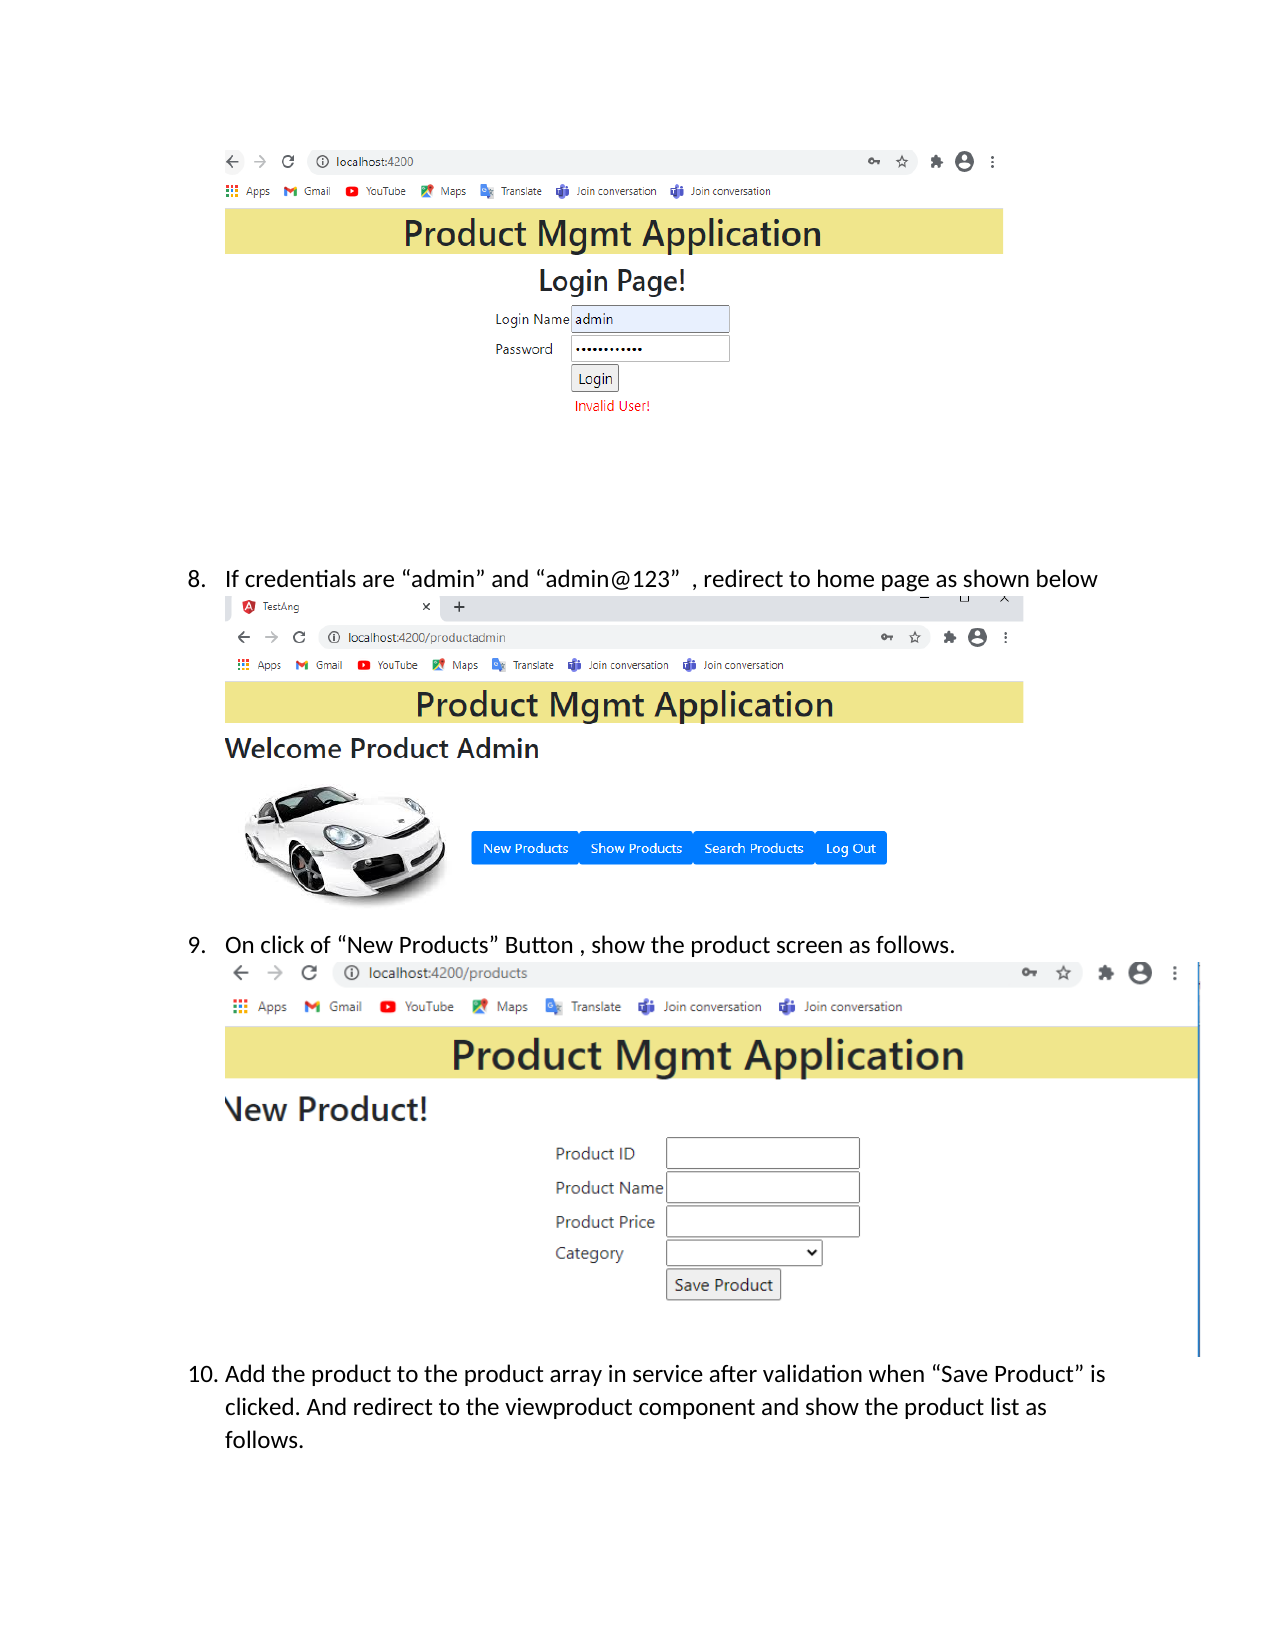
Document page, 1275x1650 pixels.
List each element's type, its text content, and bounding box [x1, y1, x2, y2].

picture [225, 596, 1024, 928]
picture [225, 150, 1004, 561]
picture [225, 962, 1200, 1357]
list If credentials are “admin” and “admin@123” , redirect to home page as shown below [187, 563, 1125, 594]
list Add the product to the product array in service after validation when “Save Product” is clicked. And redirect to the viewproduct component and show the product list as follows. [187, 1358, 1125, 1455]
list On click of “New Products” Button , show the product screen as follows. [187, 929, 1125, 960]
